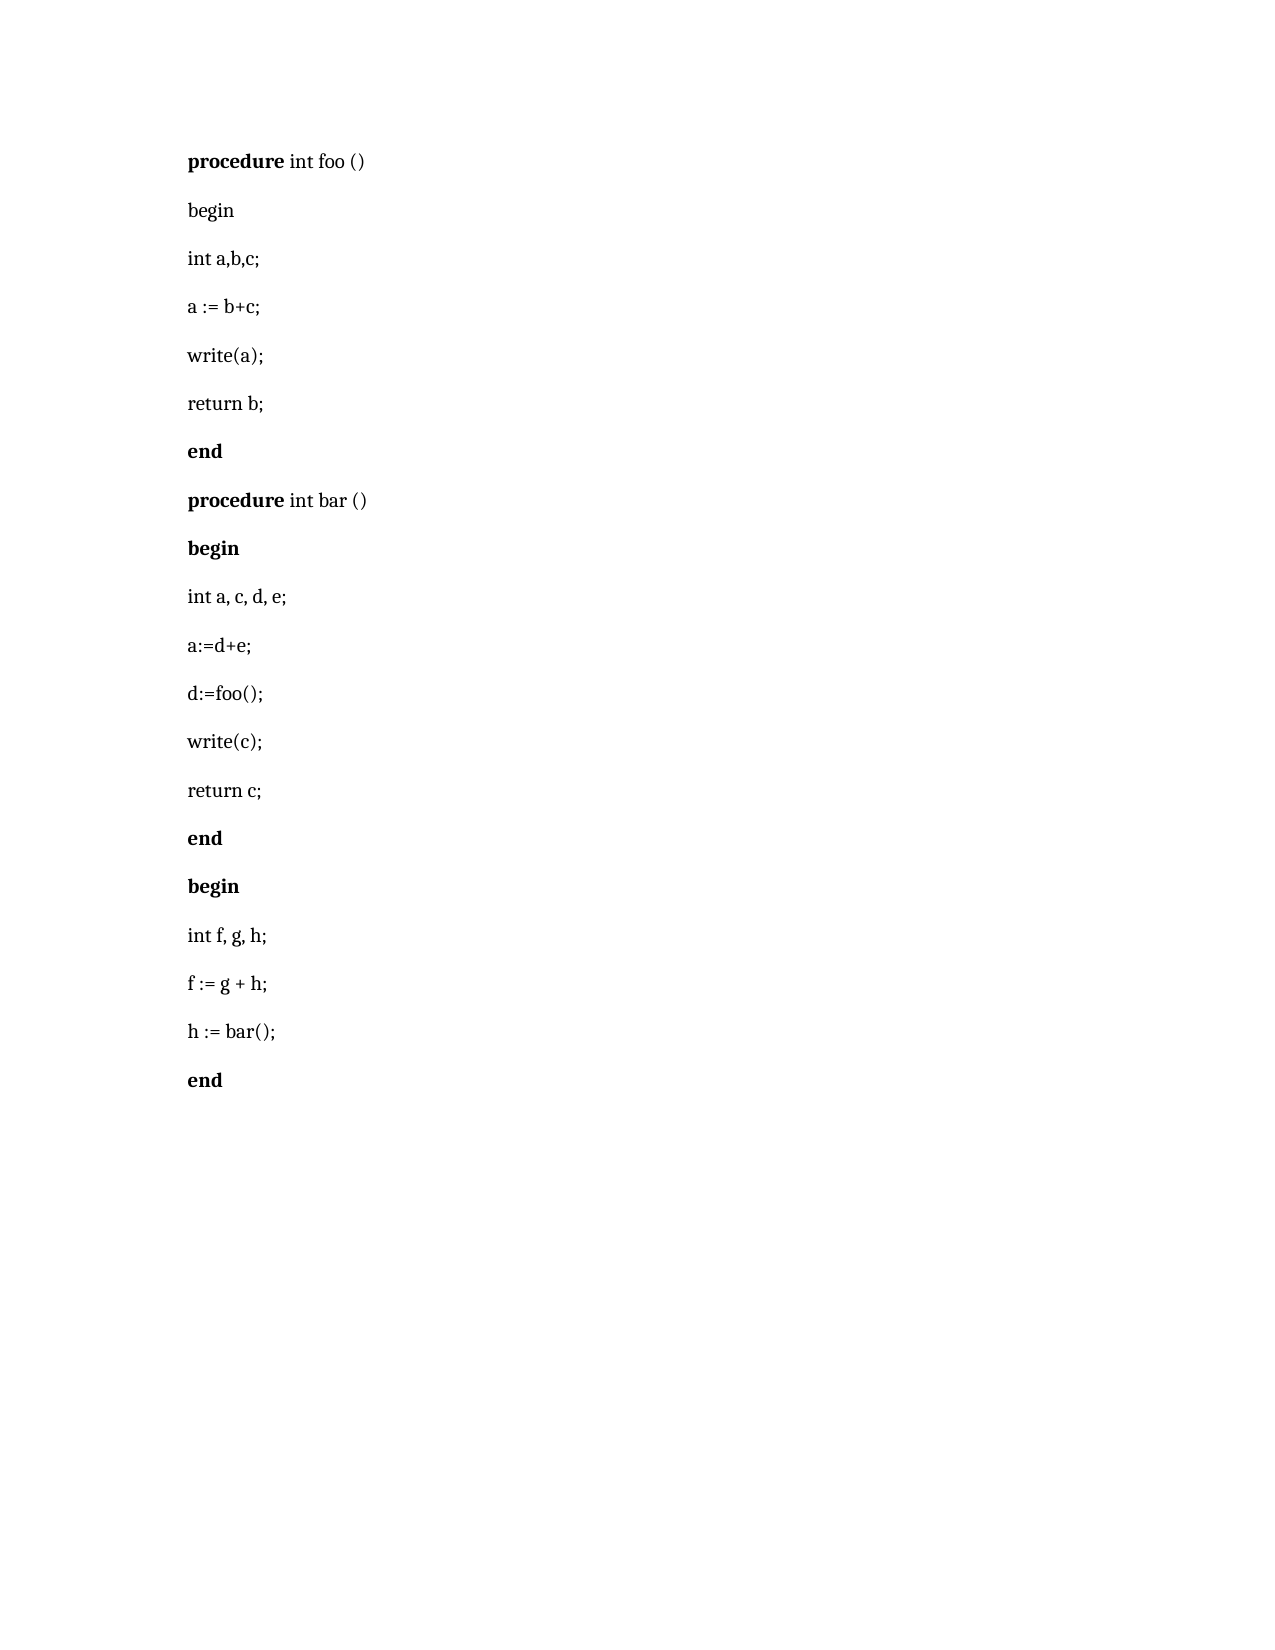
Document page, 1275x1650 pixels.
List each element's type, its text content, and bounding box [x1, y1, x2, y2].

text int a,b,c; [187, 247, 1087, 271]
text end [187, 440, 1087, 464]
text write(c); [187, 730, 1087, 754]
text h := bar(); [187, 1020, 1087, 1044]
text return c; [187, 778, 1087, 802]
text begin [187, 537, 1087, 561]
text begin [187, 198, 1087, 222]
text a:=d+e; [187, 633, 1087, 657]
text procedure int bar () [187, 488, 1087, 512]
text f := g + h; [187, 972, 1087, 996]
text procedure int foo () [187, 150, 1087, 174]
text return b; [187, 392, 1087, 416]
text d:=foo(); [187, 682, 1087, 706]
text write(a); [187, 343, 1087, 367]
text begin [187, 875, 1087, 899]
text end [187, 1068, 1087, 1092]
text a := b+c; [187, 295, 1087, 319]
text int a, c, d, e; [187, 585, 1087, 609]
text end [187, 827, 1087, 851]
text int f, g, h; [187, 923, 1087, 947]
